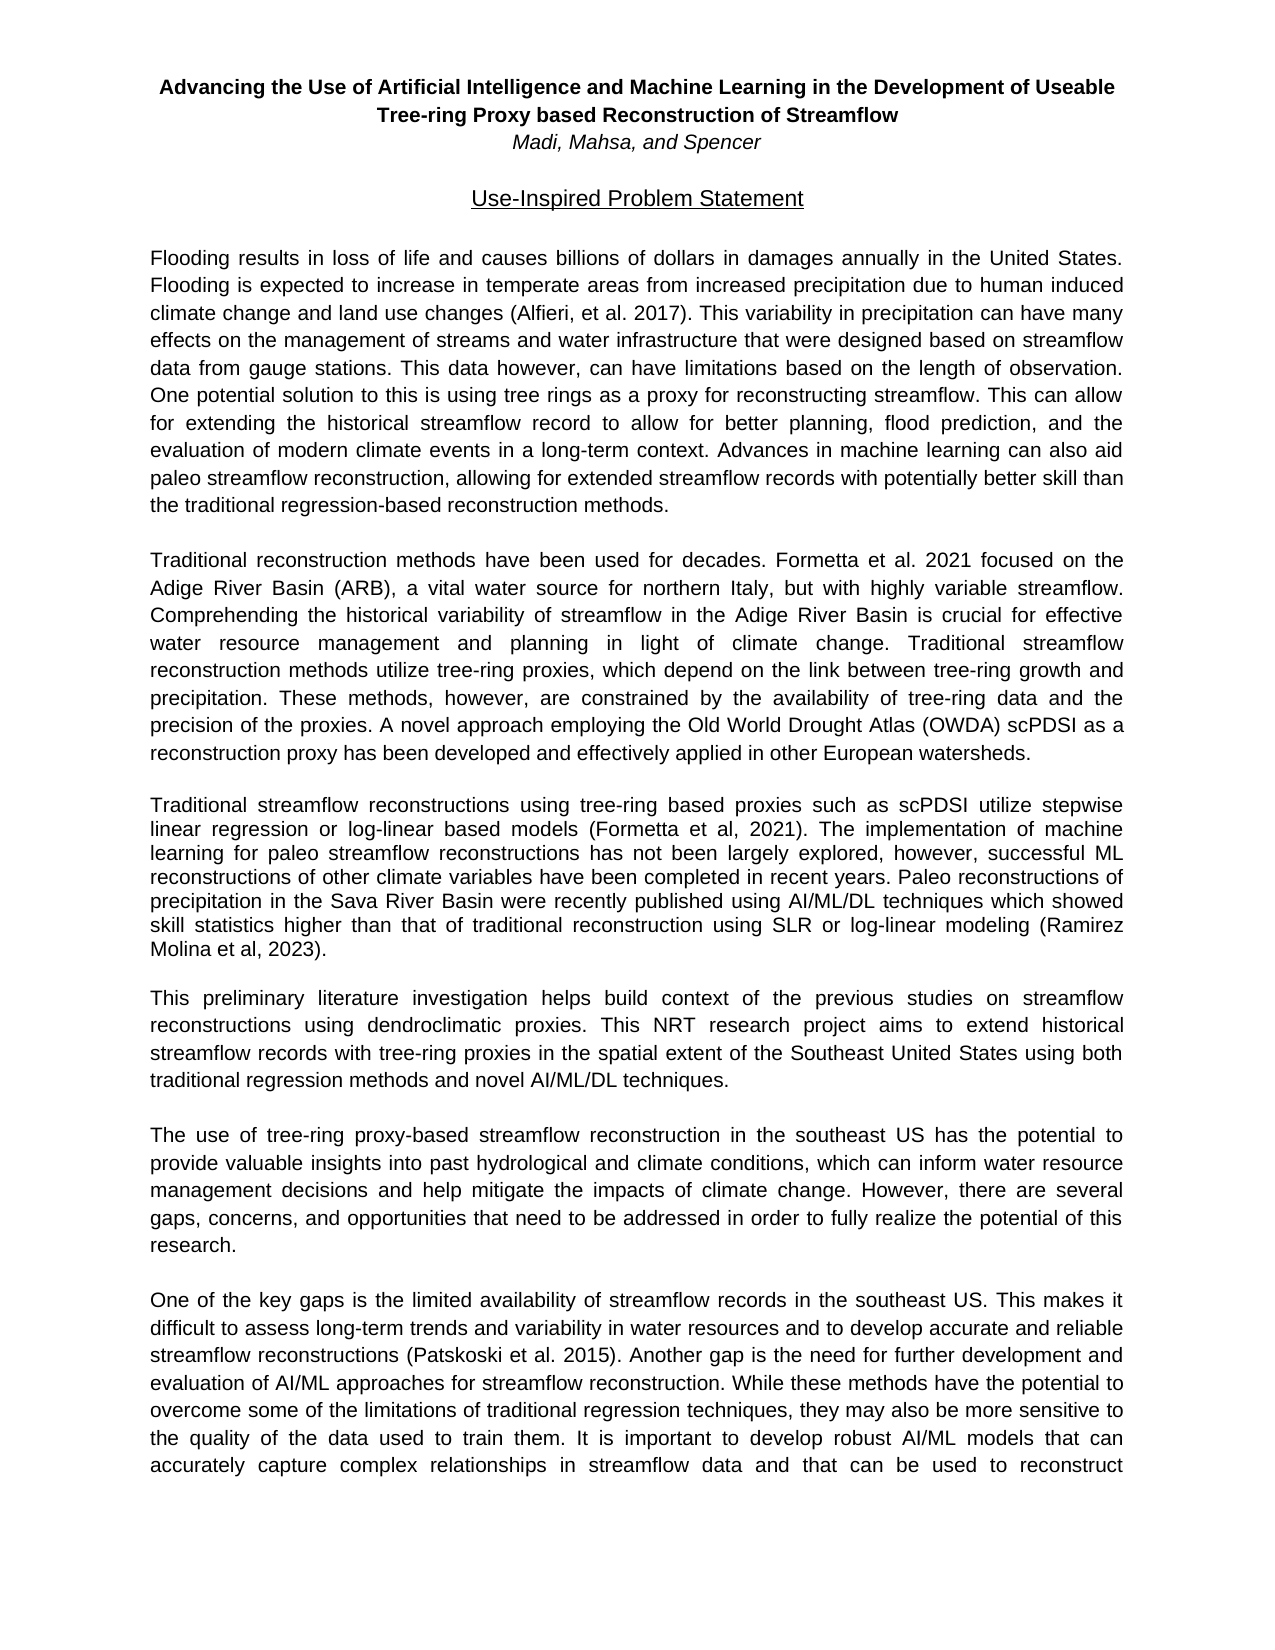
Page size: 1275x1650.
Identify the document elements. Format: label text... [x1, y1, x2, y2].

text This preliminary literature investigation helps build context of the previous studies on streamflow reconstructions using dendroclimatic proxies. This NRT research project aims to extend historical streamflow records with tree-ring proxies in the spatial extent of the Southeast United States using both traditional regression methods and novel AI/ML/DL techniques. [150, 986, 1125, 1092]
text The use of tree-ring proxy-based streamflow reconstruction in the southeast US has the potential to provide valuable insights into past hydrological and climate conditions, which can inform water resource management decisions and help mitigate the impacts of climate change. However, there are several gaps, concerns, and opportunities that need to be addressed in order to fully realize the potential of this research. [150, 1123, 1125, 1257]
text Traditional streamflow reconstructions using tree-ring based proxies such as scPDSI utilize stepwise linear regression or log-linear based models (Formetta et al, 2021). The implementation of machine learning for paleo streamflow reconstructions has not been largely explored, however, successful ML reconstructions of other climate variables have been completed in recent years. Paleo reconstructions of precipitation in the Sava River Basin were recently published using AI/ML/DL techniques which showed skill statistics higher than that of traditional reconstruction using SLR or log-linear modeling (Ramirez Molina et al, 2023). [150, 793, 1125, 961]
text Use-Inspired Problem Statement [150, 185, 1125, 211]
text Traditional reconstruction methods have been used for decades. Formetta et al. 2021 focused on the Adige River Basin (ARB), a vital water source for northern Italy, but with highly variable streamflow. Comprehending the historical variability of streamflow in the Adige River Basin is crucial for effective water resource management and planning in light of climate change. Traditional streamflow reconstruction methods utilize tree-ring proxies, which depend on the link between tree-ring growth and precipitation. These methods, however, are constrained by the availability of tree-ring data and the precision of the proxies. A novel approach employing the Old World Drought Atlas (OWDA) scPDSI as a reconstruction proxy has been developed and effectively applied in other European watersheds. [150, 548, 1125, 764]
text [150, 1288, 1125, 1477]
text Flooding results in loss of life and causes billions of dollars in damages annually in the United States. Flooding is expected to increase in temperate areas from increased precipitation due to human induced climate change and land use changes (Alfieri, et al. 2017). This variability in precipitation can have many effects on the management of streams and water infrastructure that were designed based on streamflow data from gauge stations. This data however, can have limitations based on the length of observation. One potential solution to this is using tree rings as a proxy for reconstructing streamflow. This can allow for extending the historical streamflow record to allow for better planning, flood prediction, and the evaluation of modern climate events in a long-term context. Advances in machine learning can also aid paleo streamflow reconstruction, allowing for extended streamflow records with potentially better skill than the traditional regression-based reconstruction methods. [150, 245, 1125, 517]
